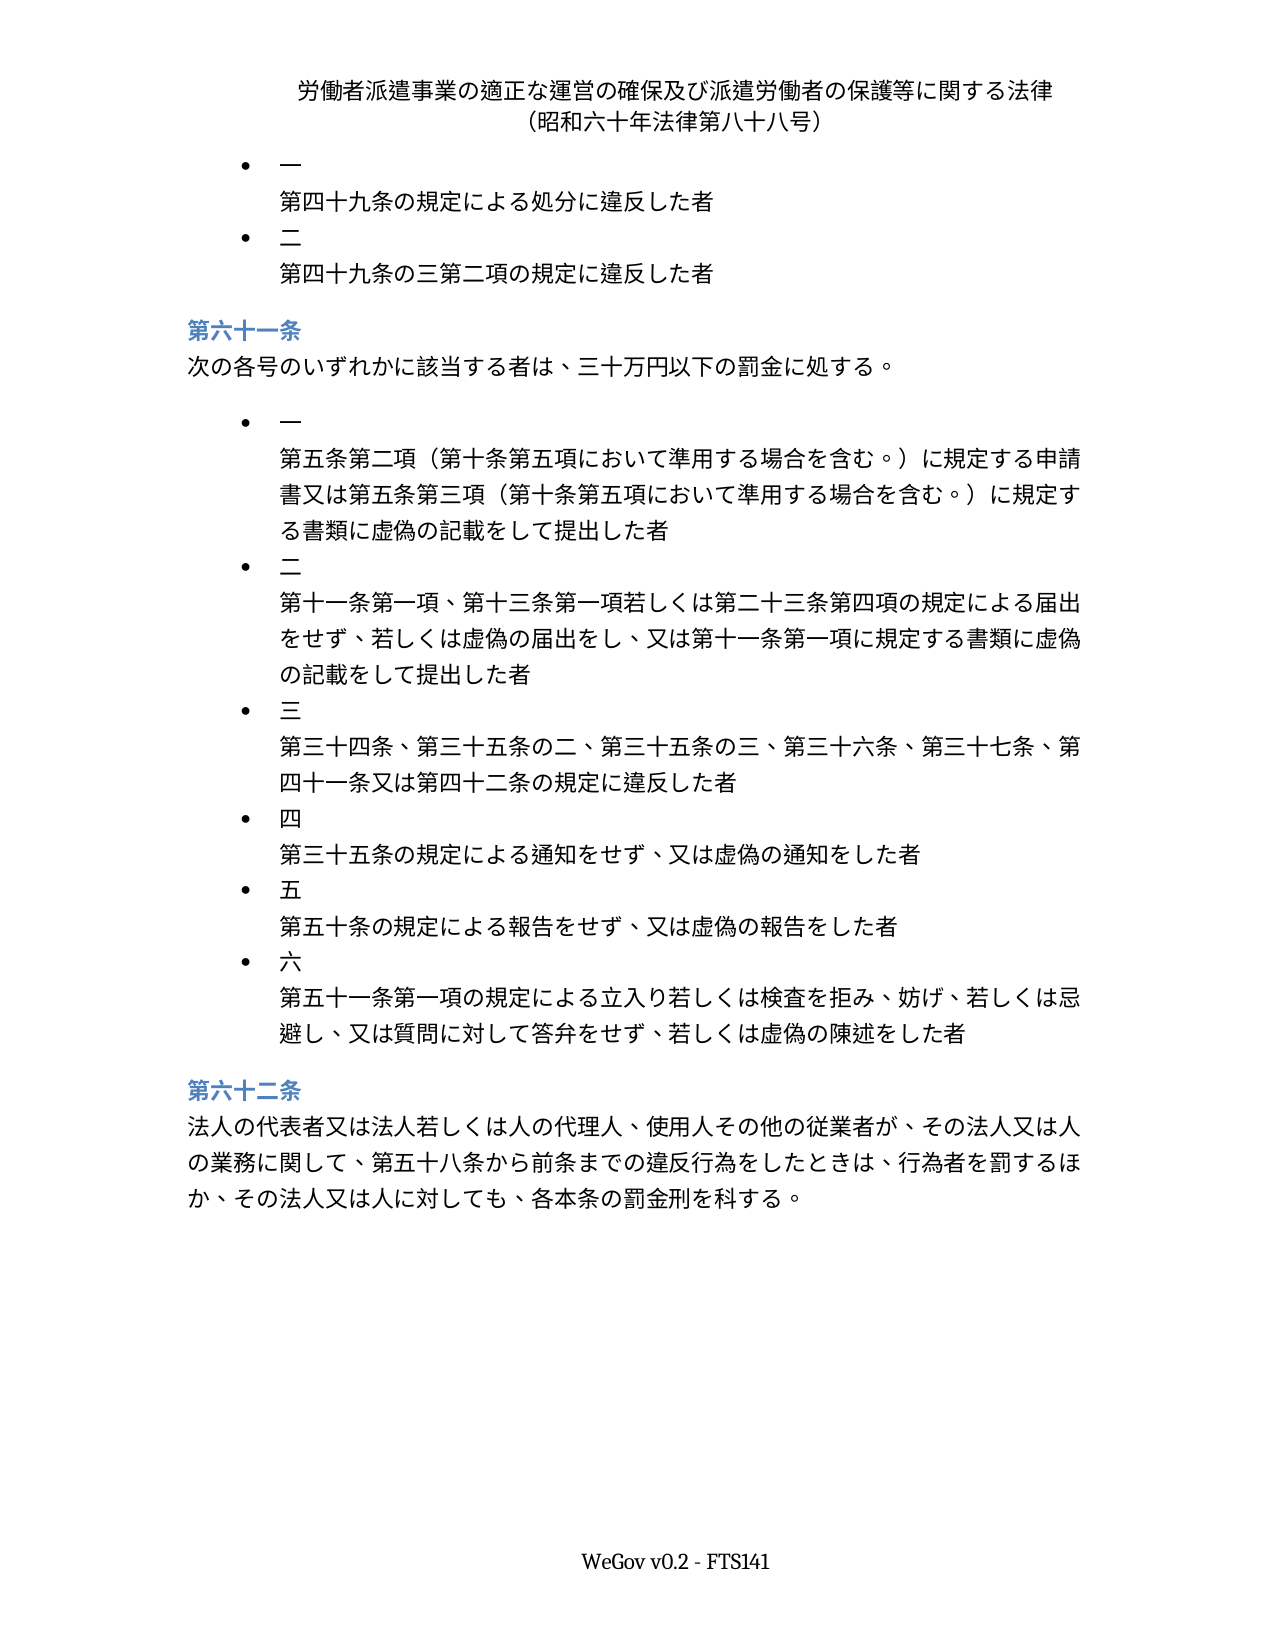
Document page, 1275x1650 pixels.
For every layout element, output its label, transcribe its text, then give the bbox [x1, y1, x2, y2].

list 一 第五条第二項（第十条第五項において準用する場合を含む。）に規定する申請書又は第五条第三項（第十条第五項において準用する場合を含む。）に規定する書類に虚偽の記載をして提出した者 [242, 407, 1087, 546]
list 六 第五十一条第一項の規定による立入り若しくは検査を拒み、妨げ、若しくは忌避し、又は質問に対して答弁をせず、若しくは虚偽の陳述をした者 [242, 946, 1087, 1049]
list 四 第三十五条の規定による通知をせず、又は虚偽の通知をした者 [242, 803, 1087, 870]
text 次の各号のいずれかに該当する者は、三十万円以下の罰金に処する。 [187, 351, 1087, 382]
list 五 第五十条の規定による報告をせず、又は虚偽の報告をした者 [242, 874, 1087, 942]
subtitle 第六十一条 [187, 314, 1087, 346]
list 一 第四十九条の規定による処分に違反した者 [242, 150, 1087, 217]
list 三 第三十四条、第三十五条の二、第三十五条の三、第三十六条、第三十七条、第四十一条又は第四十二条の規定に違反した者 [242, 695, 1087, 798]
list 二 第十一条第一項、第十三条第一項若しくは第二十三条第四項の規定による届出をせず、若しくは虚偽の届出をし、又は第十一条第一項に規定する書類に虚偽の記載をして提出した者 [242, 551, 1087, 690]
subtitle 第六十二条 [187, 1075, 1087, 1106]
list 二 第四十九条の三第二項の規定に違反した者 [242, 222, 1087, 289]
text 法人の代表者又は法人若しくは人の代理人、使用人その他の従業者が、その法人又は人の業務に関して、第五十八条から前条までの違反行為をしたときは、行為者を罰するほか、その法人又は人に対しても、各本条の罰金刑を科する。 [187, 1111, 1087, 1214]
